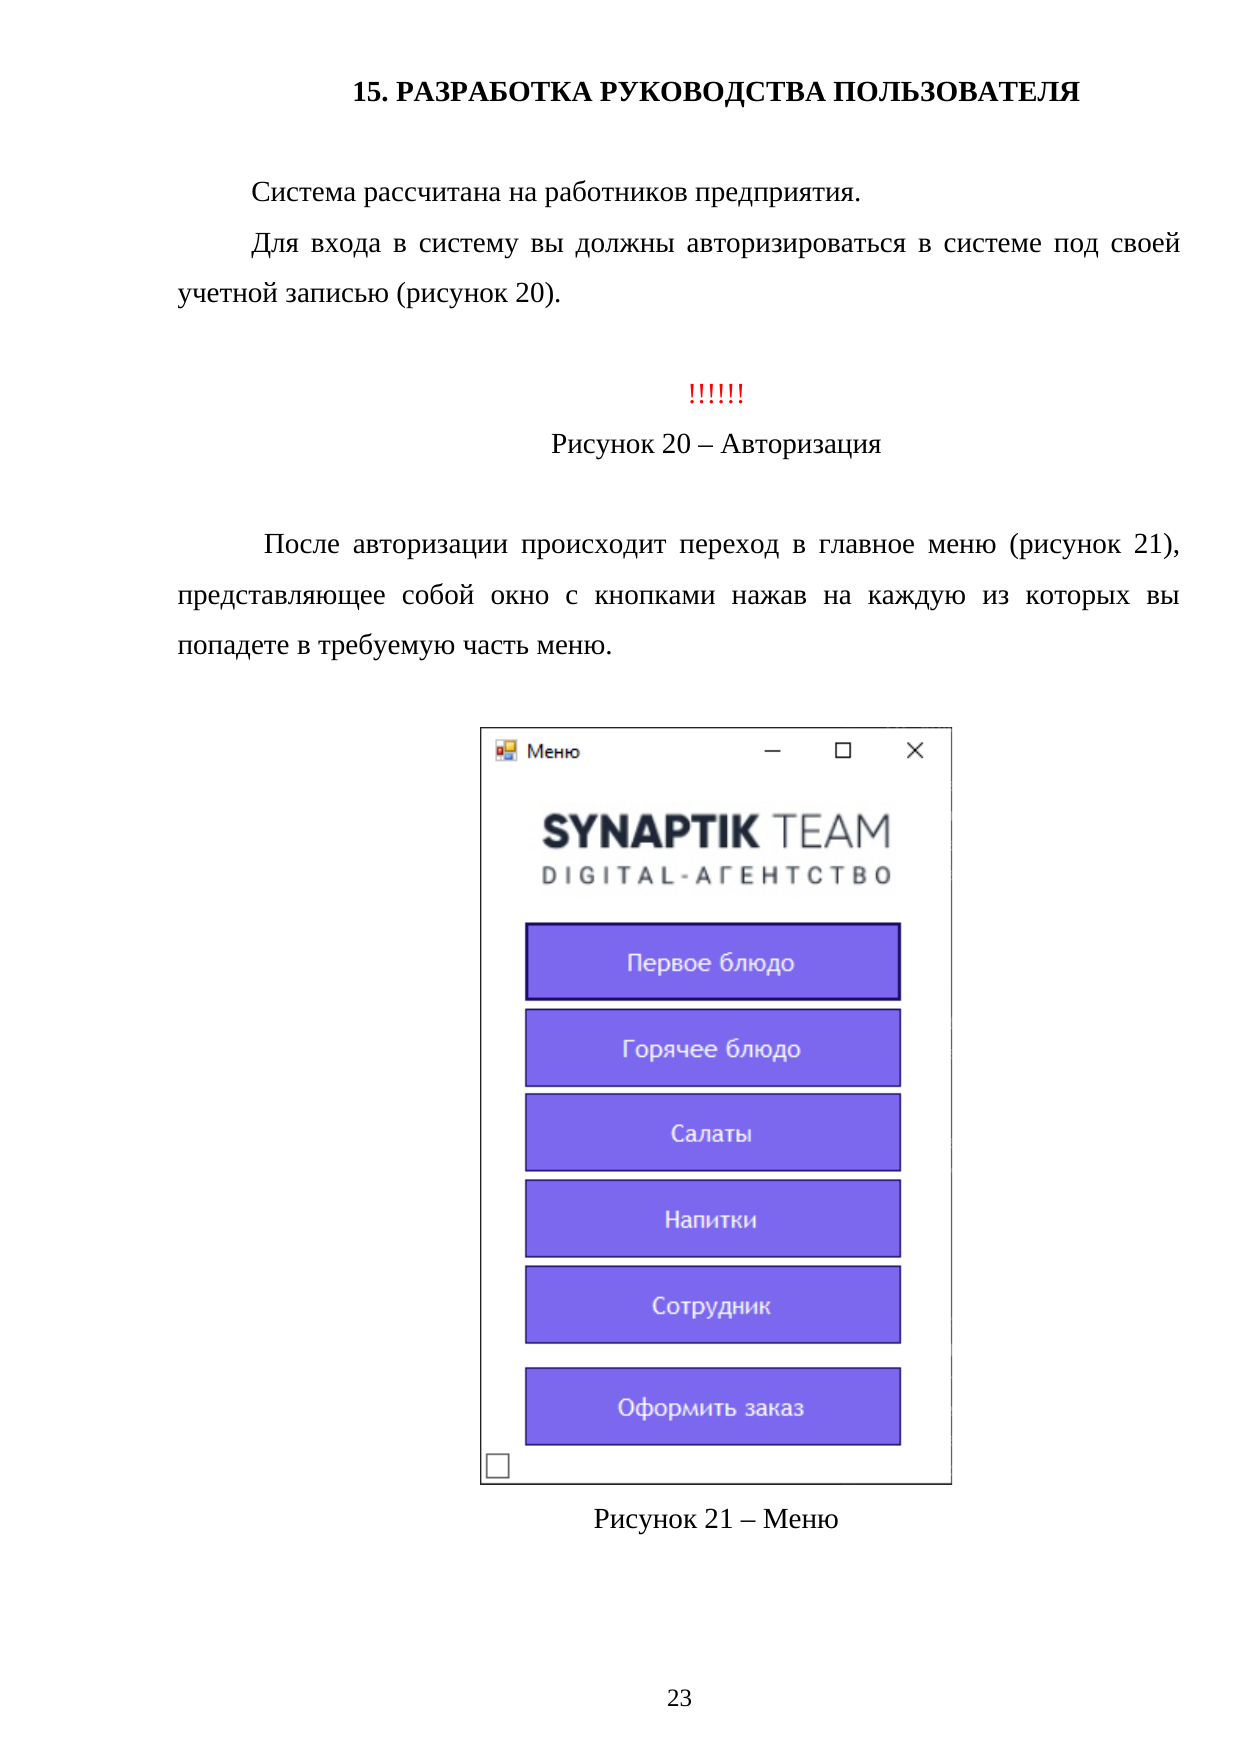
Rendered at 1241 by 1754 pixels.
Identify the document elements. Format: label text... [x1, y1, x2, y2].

subtitle 15. РАЗРАБОТКА РУКОВОДСТВА ПОЛЬЗОВАТЕЛЯ [177, 74, 1181, 107]
text Система рассчитана на работников предприятия. [177, 174, 1181, 208]
text Рисунок 20 – Авторизация [177, 426, 1181, 459]
text Для входа в систему вы должны авторизироваться в системе под своей учетной записью (рисунок 20). [177, 225, 1181, 309]
text !!!!!! [177, 376, 1181, 409]
text После авторизации происходит переход в главное меню (рисунок 21), представляющее собой окно с кнопками нажав на каждую из которых вы попадете в требуемую часть меню. [177, 527, 1181, 661]
text Рисунок 21 – Меню [177, 1501, 1181, 1534]
